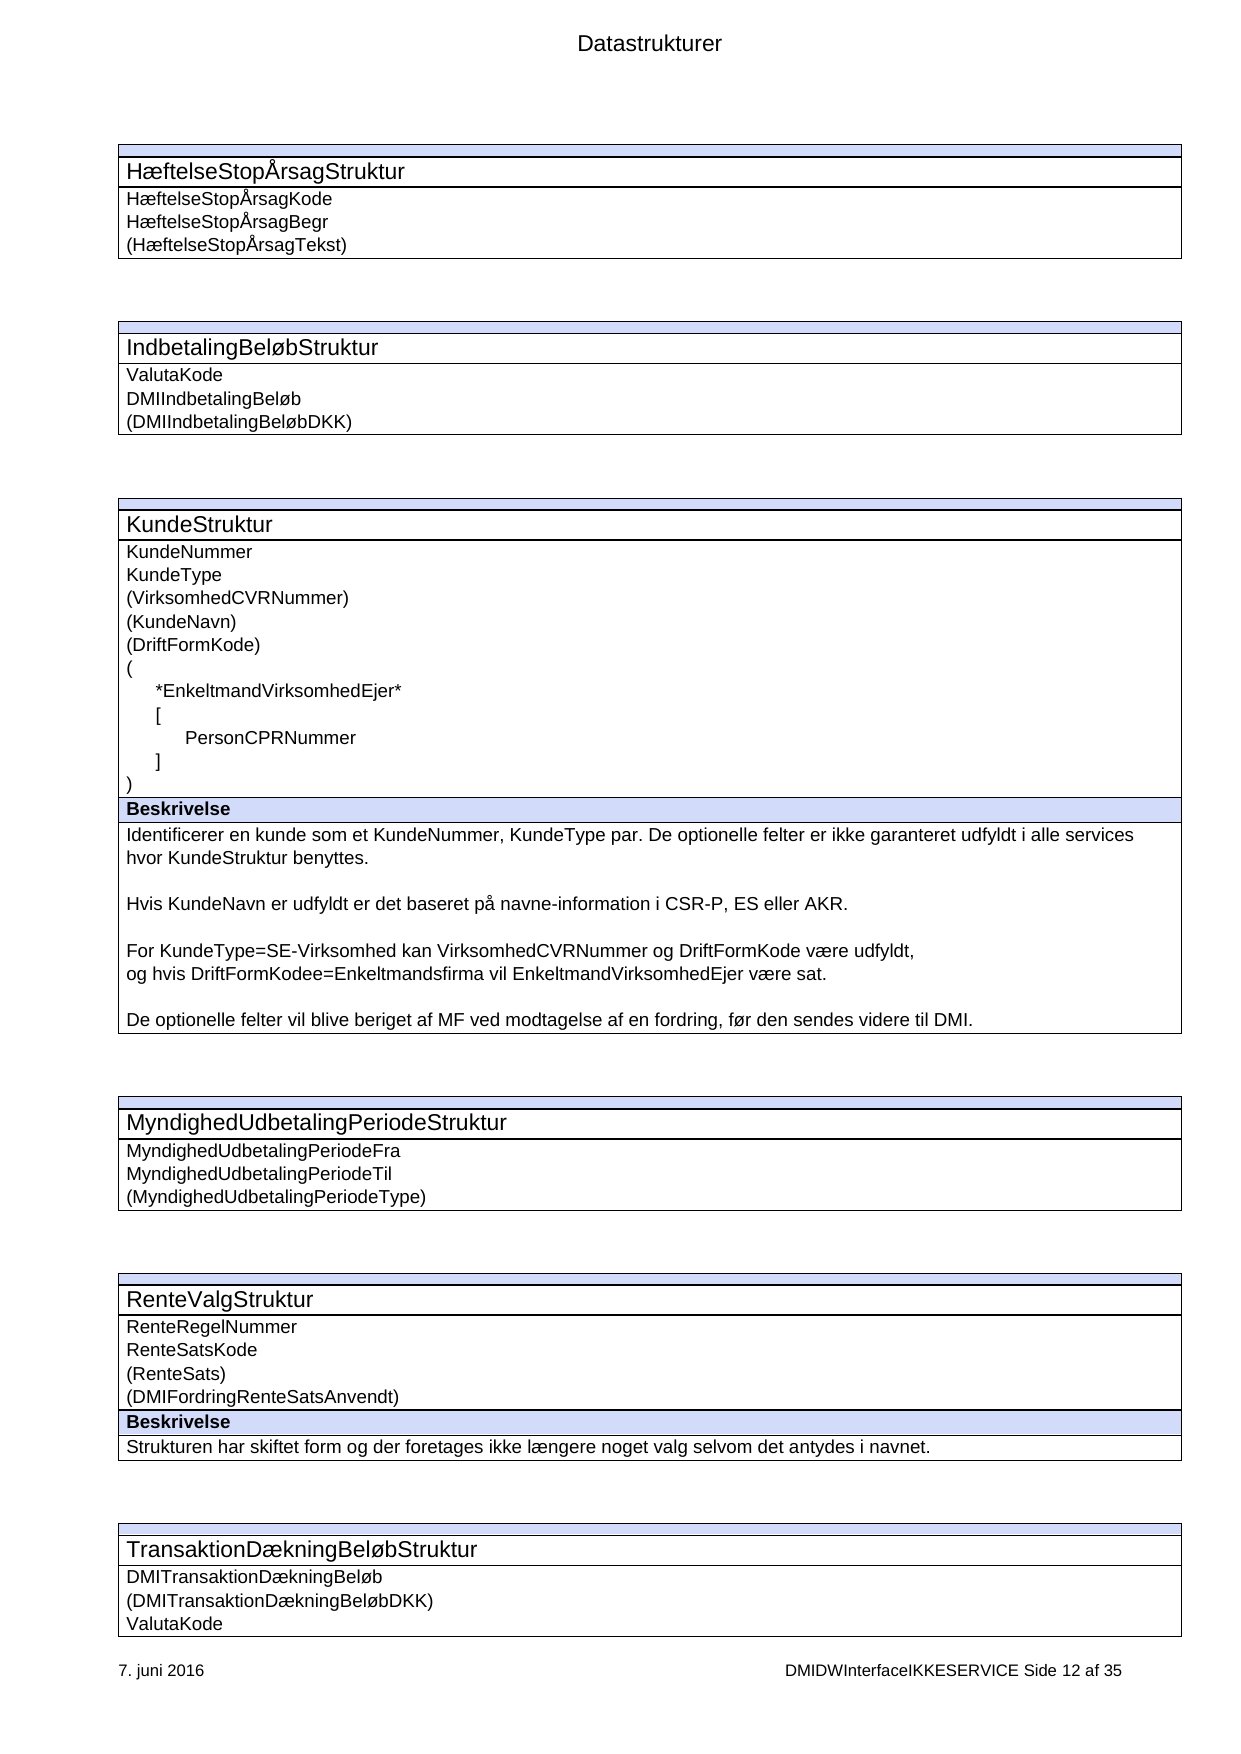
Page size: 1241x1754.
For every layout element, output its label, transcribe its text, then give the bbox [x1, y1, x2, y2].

table_cell Beskrivelse [119, 1411, 1181, 1434]
table_header [119, 499, 1181, 509]
table_header [119, 1274, 1181, 1284]
table_cell RenteRegelNummer RenteSatsKode (RenteSats) (DMIFordringRenteSatsAnvendt) [119, 1316, 1181, 1409]
table_cell IndbetalingBeløbStruktur [119, 334, 1181, 363]
table_cell RenteValgStruktur [119, 1286, 1181, 1314]
table_cell MyndighedUdbetalingPeriodeStruktur [119, 1110, 1181, 1138]
table_cell Beskrivelse [119, 798, 1181, 822]
table_cell Identificerer en kunde som et KundeNummer, KundeType par. De optionelle felter er ikke garanteret udfyldt i alle services hvor KundeStruktur benyttes. Hvis KundeNavn er udfyldt er det baseret på navne-information i CSR-P, ES eller AKR. For KundeType=SE-Virksomhed kan VirksomhedCVRNummer og DriftFormKode være udfyldt, og hvis DriftFormKodee=Enkeltmandsfirma vil EnkeltmandVirksomhedEjer være sat. De optionelle felter vil blive beriget af MF ved modtagelse af en fordring, før den sendes videre til DMI. [119, 823, 1181, 1033]
table_cell KundeStruktur [119, 511, 1181, 539]
table_cell ValutaKode DMIIndbetalingBeløb (DMIIndbetalingBeløbDKK) [119, 364, 1181, 434]
table_header [119, 322, 1181, 333]
table_header [119, 1097, 1181, 1108]
table_header [119, 1524, 1181, 1534]
table_cell HæftelseStopÅrsagKode HæftelseStopÅrsagBegr (HæftelseStopÅrsagTekst) [119, 188, 1181, 258]
table_cell Strukturen har skiftet form og der foretages ikke længere noget valg selvom det antydes i navnet. [119, 1436, 1181, 1460]
table_cell MyndighedUdbetalingPeriodeFra MyndighedUdbetalingPeriodeTil (MyndighedUdbetalingPeriodeType) [119, 1140, 1181, 1209]
table_cell KundeNummer KundeType (VirksomhedCVRNummer) (KundeNavn) (DriftFormKode) ( *EnkeltmandVirksomhedEjer* [ PersonCPRNummer ] ) [119, 541, 1181, 797]
table_cell HæftelseStopÅrsagStruktur [119, 158, 1181, 186]
table_cell DMITransaktionDækningBeløb (DMITransaktionDækningBeløbDKK) ValutaKode [119, 1566, 1181, 1636]
table_header [119, 145, 1181, 156]
table_cell TransaktionDækningBeløbStruktur [119, 1536, 1181, 1564]
